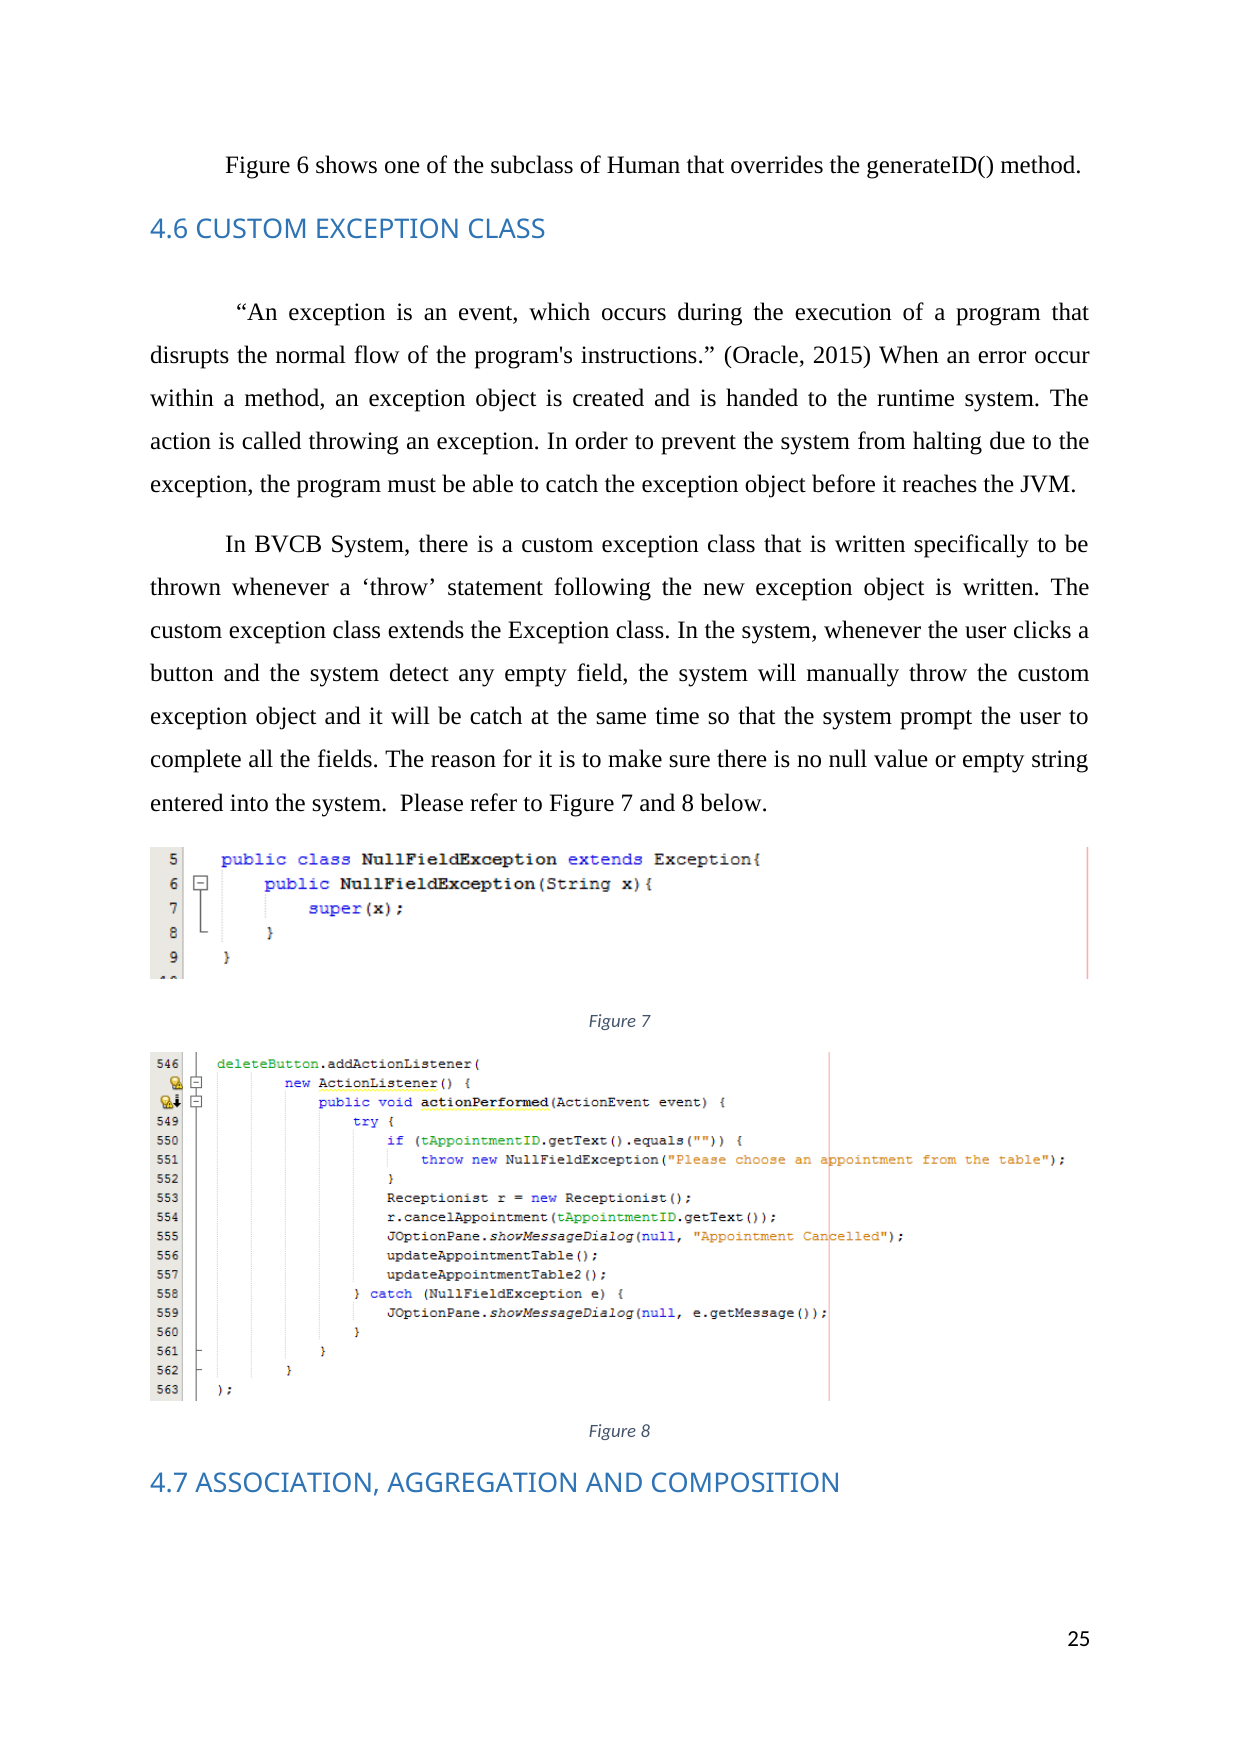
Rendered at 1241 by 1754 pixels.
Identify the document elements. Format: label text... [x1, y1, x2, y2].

text In BVCB System, there is a custom exception class that is written specifically to be thrown whenever a ‘throw’ statement following the new exception object is written. The custom exception class extends the Exception class. In the system, whenever the user clicks a button and the system detect any empty field, the system will manually throw the custom exception object and it will be catch at the same time so that the system prompt the user to complete all the fields. The reason for it is to make sure there is no null value or empty string entered into the system. Please refer to Figure 7 and 8 below. [150, 529, 1090, 816]
picture [150, 1052, 1091, 1401]
text “An exception is an event, which occurs during the execution of a program that disrupts the normal flow of the program's instructions.” When an error occur within a method, an exception object is created and is handed to the runtime system. The action is called throwing an exception. In order to prevent the system from halting due to the exception, the program must be able to catch the exception object before it reaches the JVM. [150, 297, 1090, 498]
picture [150, 847, 1091, 979]
text Figure 6 shows one of the subclass of Human that overrides the generateID() method. [150, 150, 1090, 179]
subtitle 4.6 CUSTOM EXCEPTION CLASS [150, 210, 1090, 247]
subtitle 4.7 ASSOCIATION, AGGREGATION AND COMPOSITION [150, 1463, 1090, 1500]
